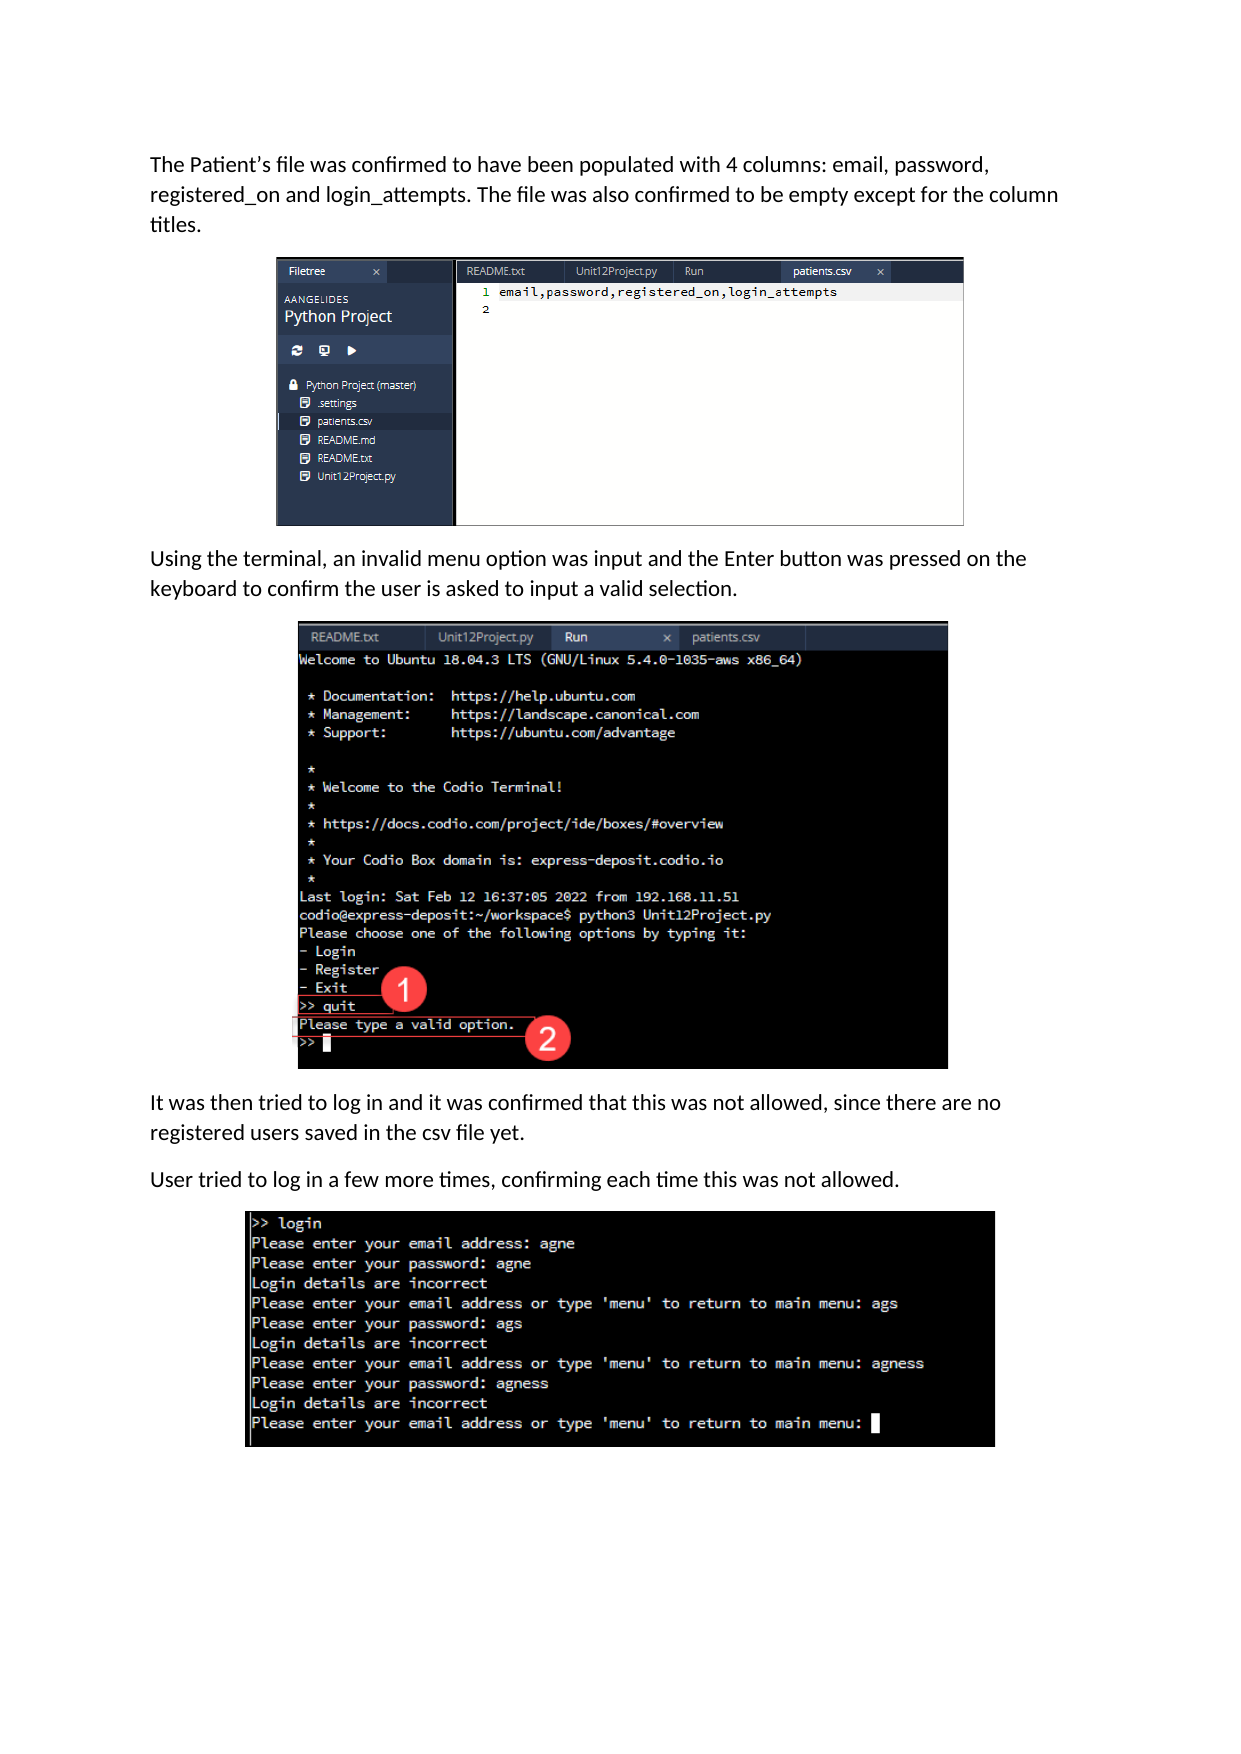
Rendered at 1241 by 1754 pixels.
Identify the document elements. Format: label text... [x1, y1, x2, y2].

picture [276, 257, 964, 526]
text Using the terminal, an invalid menu option was input and the Enter button was pressed on the keyboard to confirm the user is asked to input a valid selection. [150, 544, 1090, 602]
picture [292, 621, 949, 1069]
picture [245, 1211, 995, 1447]
text The Patient’s file was confirmed to have been populated with 4 columns: email, password, registered_on and login_attempts. The file was also confirmed to be empty except for the column titles. [150, 150, 1090, 238]
text User tried to log in a few more times, confirming each time this was not allowed. [150, 1165, 1090, 1193]
text It was then tried to log in and it was confirmed that this was not allowed, since there are no registered users saved in the csv file yet. [150, 1088, 1090, 1146]
